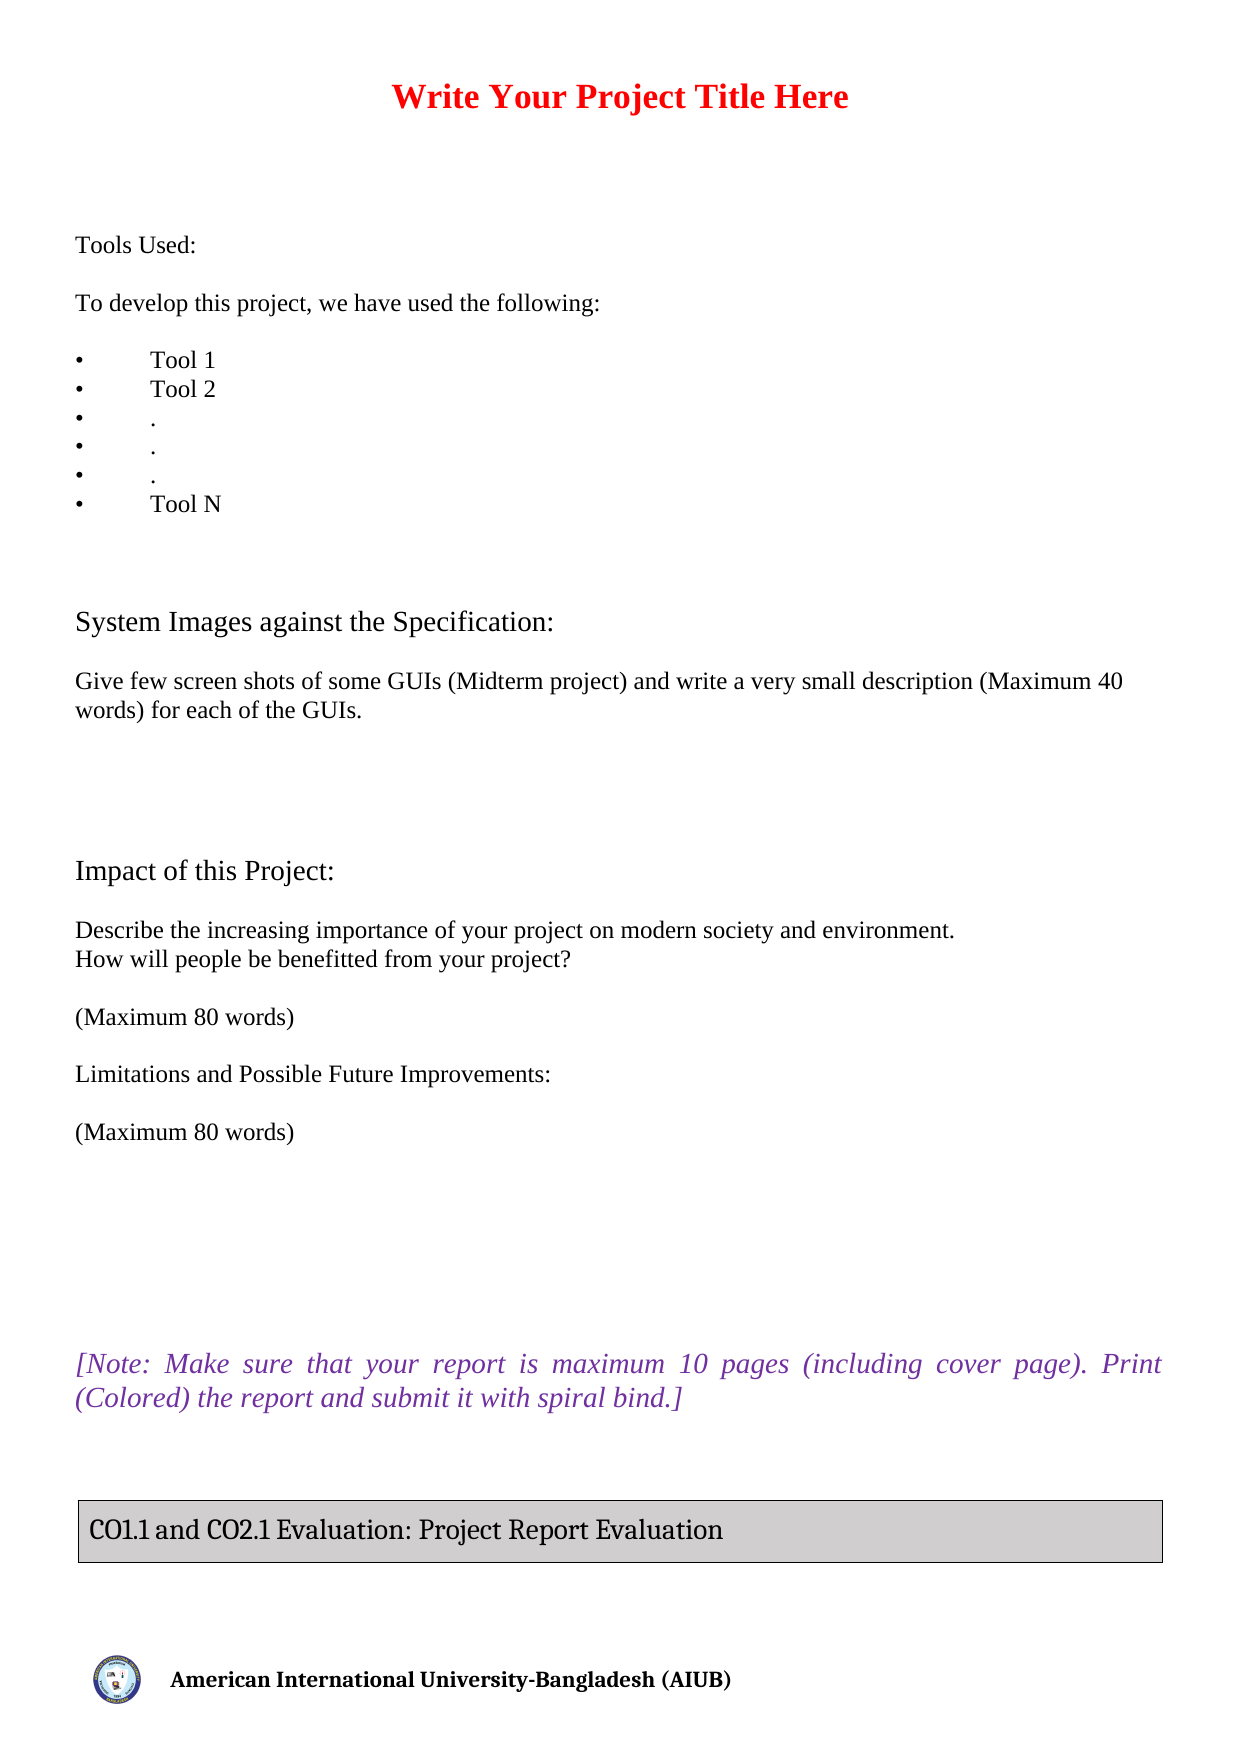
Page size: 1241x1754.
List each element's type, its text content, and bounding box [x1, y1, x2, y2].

text • . [75, 460, 1165, 489]
text • Tool 1 [75, 345, 1165, 374]
text • . [75, 403, 1165, 431]
text (Maximum 80 words) [75, 1002, 1165, 1030]
text Tools Used: [75, 230, 1165, 259]
text System Images against the Specification: [75, 604, 1165, 637]
table_header CO1.1 and CO2.1 Evaluation: Project Report Evaluation [79, 1501, 1162, 1562]
text • . [75, 431, 1165, 460]
text • Tool 2 [75, 374, 1165, 403]
text How will people be benefitted from your project? [75, 944, 1165, 973]
text [Note: Make sure that your report is maximum 10 pages (including cover page). Print (Colored) the report and submit it with spiral bind.] [75, 1347, 1165, 1414]
text • Tool N [75, 489, 1165, 518]
text (Maximum 80 words) [75, 1117, 1165, 1145]
text Give few screen shots of some GUIs (Midterm project) and write a very small description (Maximum 40 words) for each of the GUIs. [75, 666, 1165, 724]
text Limitations and Possible Future Improvements: [75, 1059, 1165, 1088]
text Impact of this Project: [75, 853, 1165, 887]
text Describe the increasing importance of your project on modern society and environment. [75, 915, 1165, 944]
text To develop this project, we have used the following: [75, 288, 1165, 316]
picture [92, 1654, 142, 1705]
